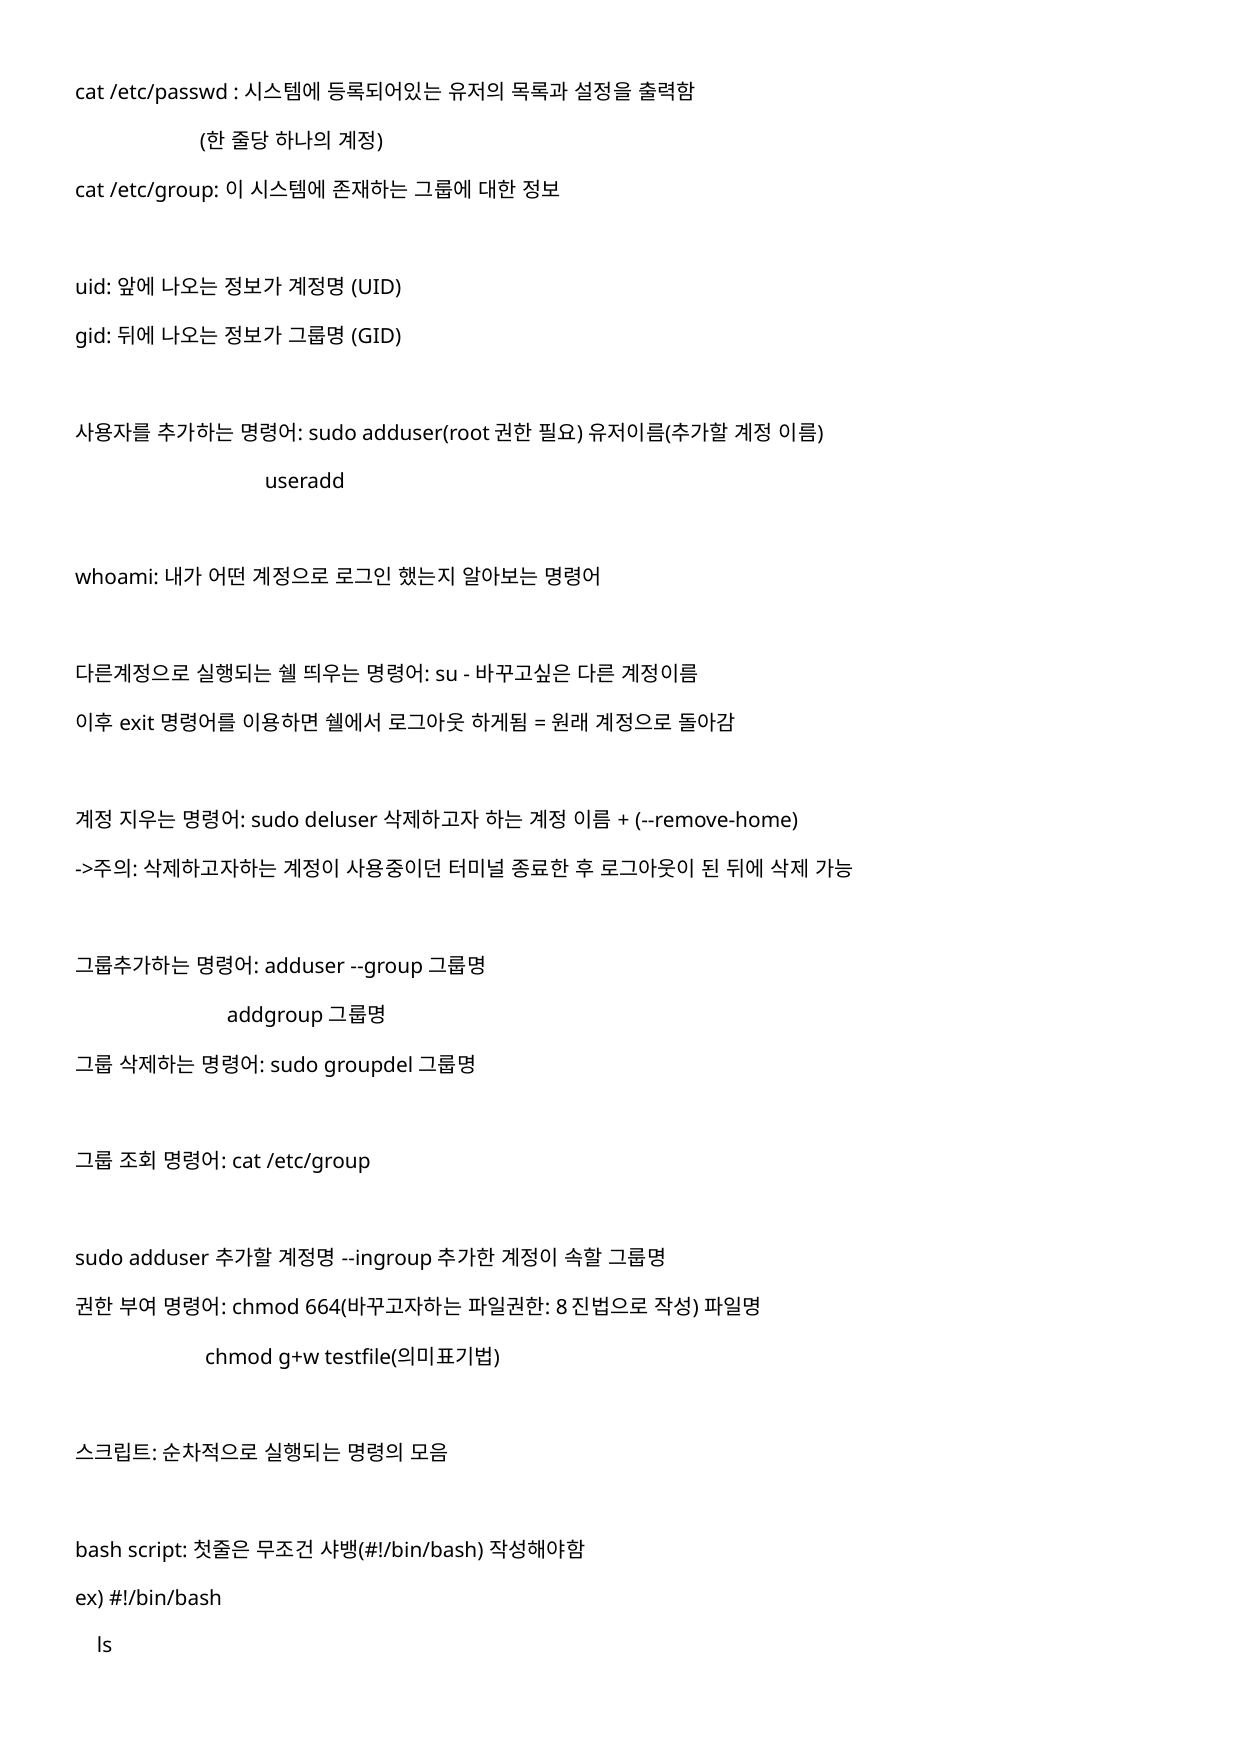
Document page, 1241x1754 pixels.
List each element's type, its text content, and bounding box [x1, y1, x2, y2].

text ls [75, 1630, 1165, 1658]
text chmod g+w testfile(의미표기법) [75, 1340, 1165, 1370]
text 권한 부여 명령어: chmod 664(바꾸고자하는 파일권한: 8진법으로 작성) 파일명 [75, 1291, 1165, 1321]
text 그룹추가하는 명령어: adduser --group 그룹명 [75, 949, 1165, 979]
text 그룹 조회 명령어: cat /etc/group [75, 1144, 1165, 1175]
text 스크립트: 순차적으로 실행되는 명령의 모음 [75, 1437, 1165, 1467]
text sudo adduser 추가할 계정명 --ingroup 추가한 계정이 속할 그룹명 [75, 1241, 1165, 1272]
text whoami: 내가 어떤 계정으로 로그인 했는지 알아보는 명령어 [75, 560, 1165, 591]
text gid: 뒤에 나오는 정보가 그룹명 (GID) [75, 320, 1165, 350]
text cat /etc/passwd : 시스템에 등록되어있는 유저의 목록과 설정을 출력함 [75, 75, 1165, 105]
text 이후 exit 명령어를 이용하면 쉘에서 로그아웃 하게됨 = 원래 계정으로 돌아감 [75, 706, 1165, 737]
text uid: 앞에 나오는 정보가 계정명 (UID) [75, 270, 1165, 301]
text addgroup 그룹명 [75, 998, 1165, 1029]
text 그룹 삭제하는 명령어: sudo groupdel 그룹명 [75, 1048, 1165, 1078]
text 계정 지우는 명령어: sudo deluser 삭제하고자 하는 계정 이름 + (--remove-home) [75, 803, 1165, 833]
text useradd [75, 466, 1165, 494]
text (한 줄당 하나의 계정) [75, 124, 1165, 155]
text bash script: 첫줄은 무조건 샤뱅(#!/bin/bash) 작성해야함 [75, 1533, 1165, 1564]
text cat /etc/group: 이 시스템에 존재하는 그룹에 대한 정보 [75, 174, 1165, 204]
text 사용자를 추가하는 명령어: sudo adduser(root권한 필요) 유저이름(추가할 계정 이름) [75, 416, 1165, 447]
text ex) #!/bin/bash [75, 1583, 1165, 1611]
text ->주의: 삭제하고자하는 계정이 사용중이던 터미널 종료한 후 로그아웃이 된 뒤에 삭제 가능 [75, 852, 1165, 883]
text 다른계정으로 실행되는 쉘 띄우는 명령어: su - 바꾸고싶은 다른 계정이름 [75, 657, 1165, 687]
